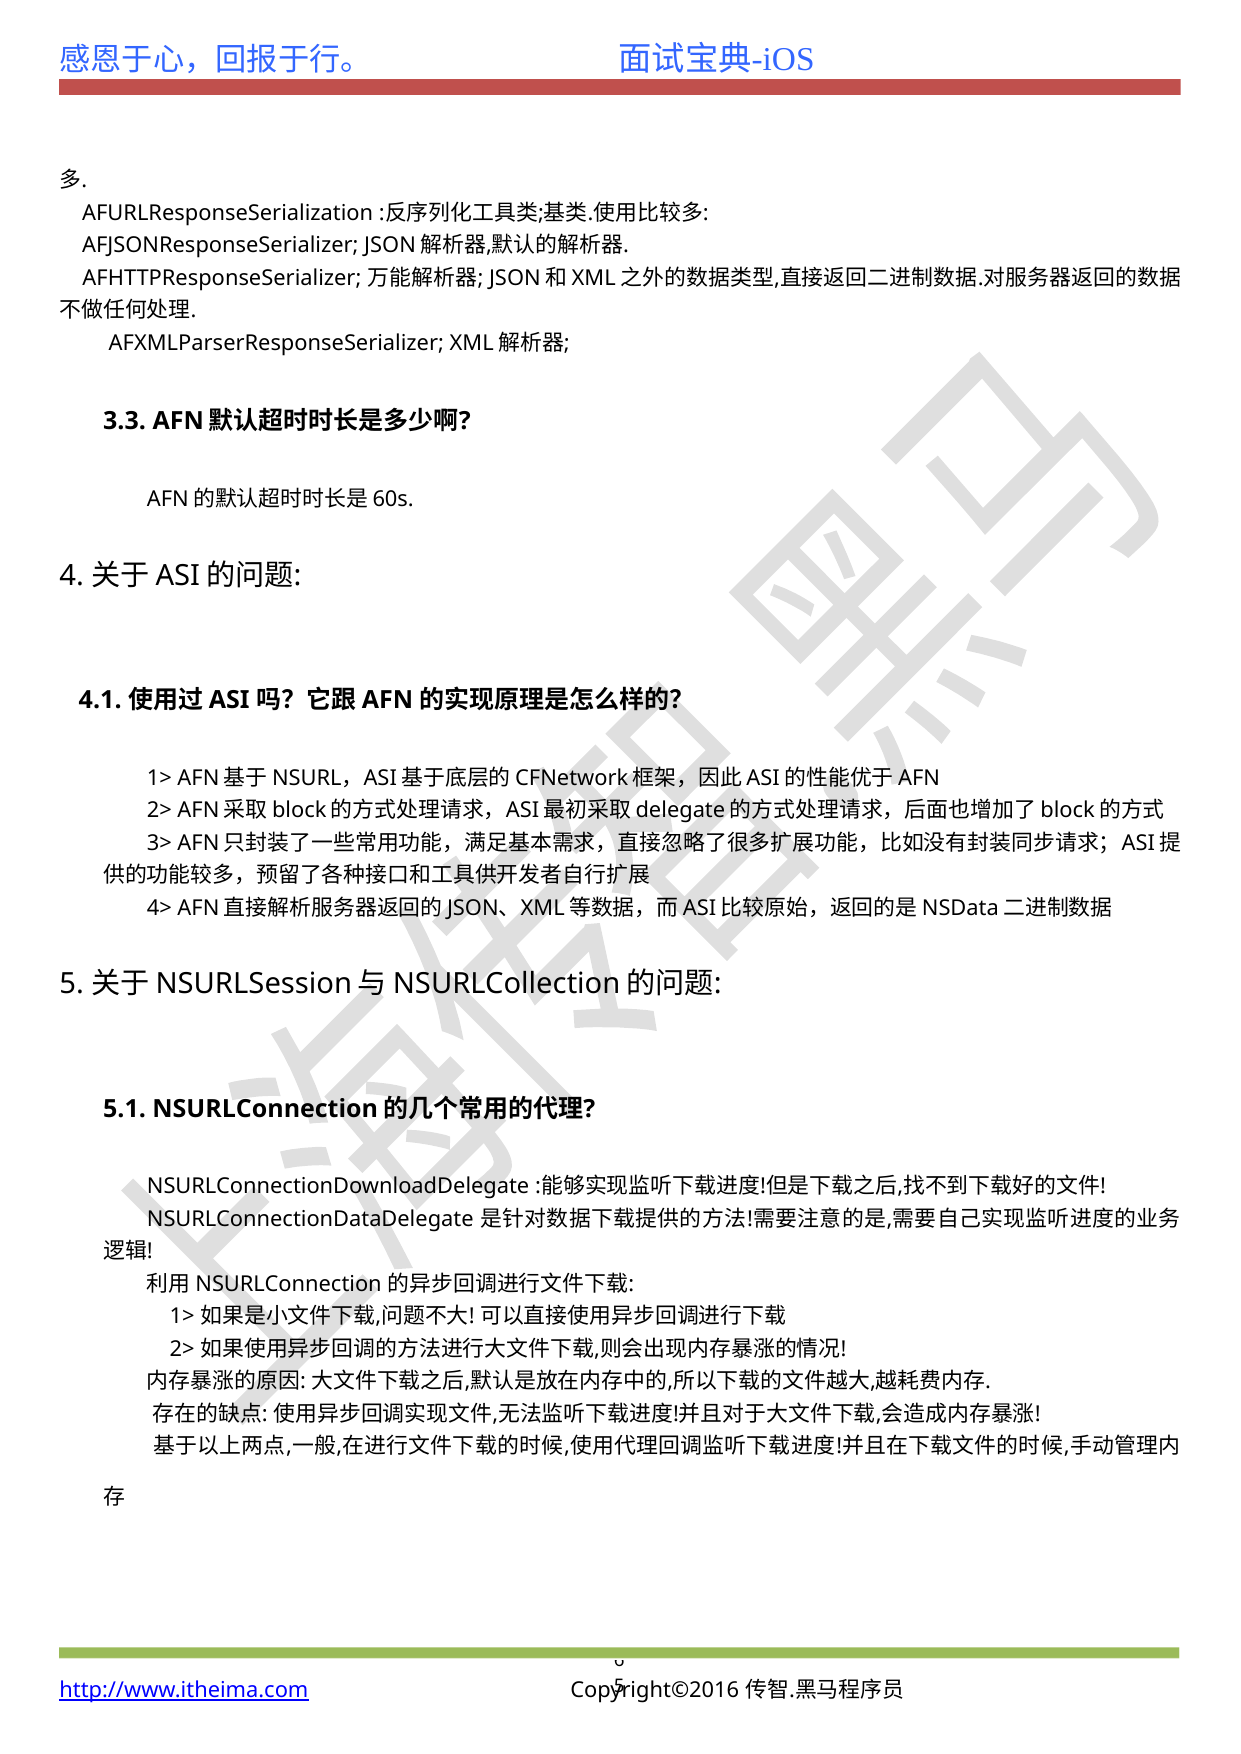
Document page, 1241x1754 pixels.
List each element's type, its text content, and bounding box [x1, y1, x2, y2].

picture [59, 79, 1181, 95]
subtitle 5. 关于NSURLSession与NSURLCollection的问题: [59, 949, 1181, 1014]
text 1> AFN基于NSURL，ASI基于底层的CFNetwork框架，因此ASI的性能优于AFN [103, 759, 1181, 792]
picture [59, 1646, 1183, 1660]
text 利用 NSURLConnection 的异步回调进行文件下载: [103, 1266, 1181, 1298]
text 存在的缺点: 使用异步回调实现文件,无法监听下载进度!并且对于大文件下载,会造成内存暴涨! [103, 1396, 1181, 1428]
text AFJSONResponseSerializer; JSON解析器,默认的解析器. [59, 227, 1181, 259]
text 2> AFN采取block的方式处理请求，ASI最初采取delegate的方式处理请求，后面也增加了block的方式 [103, 792, 1181, 824]
text 2> 如果使用异步回调的方法进行大文件下载,则会出现内存暴涨的情况! [103, 1331, 1181, 1363]
subtitle 4. 关于ASI的问题: [59, 540, 1181, 605]
text NSURLConnectionDownloadDelegate :能够实现监听下载进度!但是下载之后,找不到下载好的文件! [103, 1168, 1181, 1201]
text 内存暴涨的原因: 大文件下载之后,默认是放在内存中的,所以下载的文件越大,越耗费内存. [103, 1363, 1181, 1396]
text NSURLConnectionDataDelegate 是针对数据下载提供的方法!需要注意的是,需要自己实现监听进度的业务逻辑! [103, 1201, 1181, 1266]
text AFURLResponseSerialization :反序列化工具类;基类.使用比较多: [59, 194, 1181, 227]
text AFXMLParserResponseSerializer; XML解析器; [59, 324, 1181, 357]
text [59, 162, 1181, 194]
text AFHTTPResponseSerializer; 万能解析器; JSON和XML之外的数据类型,直接返回二进制数据.对服务器返回的数据不做任何处理. [59, 259, 1181, 324]
subtitle 4.1. 使用过 ASI 吗？它跟 AFN 的实现原理是怎么样的？ [59, 665, 1181, 730]
text 1> 如果是小文件下载,问题不大! 可以直接使用异步回调进行下载 [103, 1298, 1181, 1331]
text 4> AFN直接解析服务器返回的JSON、XML等数据，而ASI比较原始，返回的是NSData二进制数据 [103, 889, 1181, 922]
subtitle 5.1. NSURLConnection的几个常用的代理? [59, 1074, 1181, 1139]
text 3> AFN只封装了一些常用功能，满足基本需求，直接忽略了很多扩展功能，比如没有封装同步请求；ASI提供的功能较多，预留了各种接口和工具供开发者自行扩展 [103, 824, 1181, 889]
text AFN的默认超时时长是60s. [59, 480, 1181, 513]
text 基于以上两点,一般,在进行文件下载的时候,使用代理回调监听下载进度!并且在下载文件的时候,手动管理内存! [103, 1428, 1181, 1526]
subtitle 3.3. AFN默认超时时长是多少啊? [59, 386, 1181, 451]
